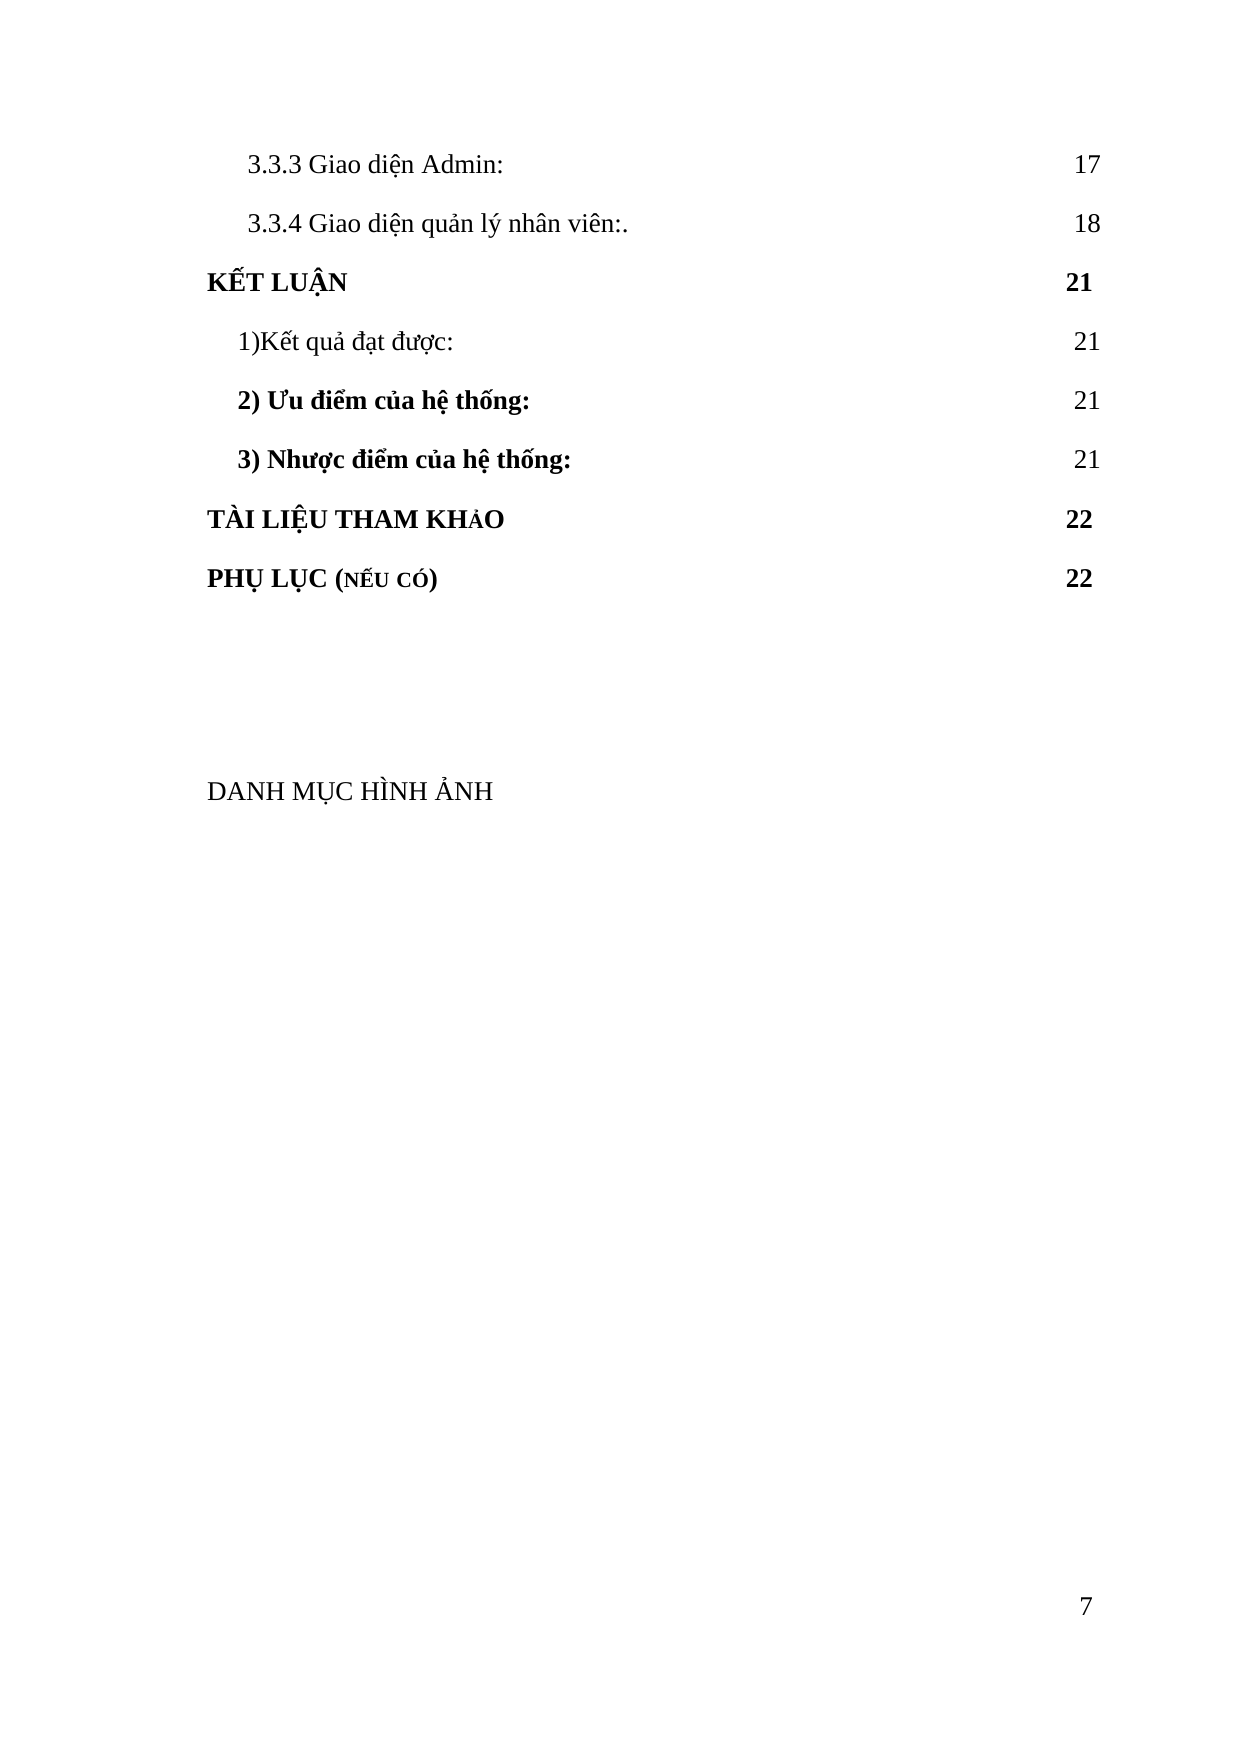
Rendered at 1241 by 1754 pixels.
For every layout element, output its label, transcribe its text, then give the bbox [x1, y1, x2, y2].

text DANH MỤC HÌNH ẢNH [207, 774, 1092, 806]
